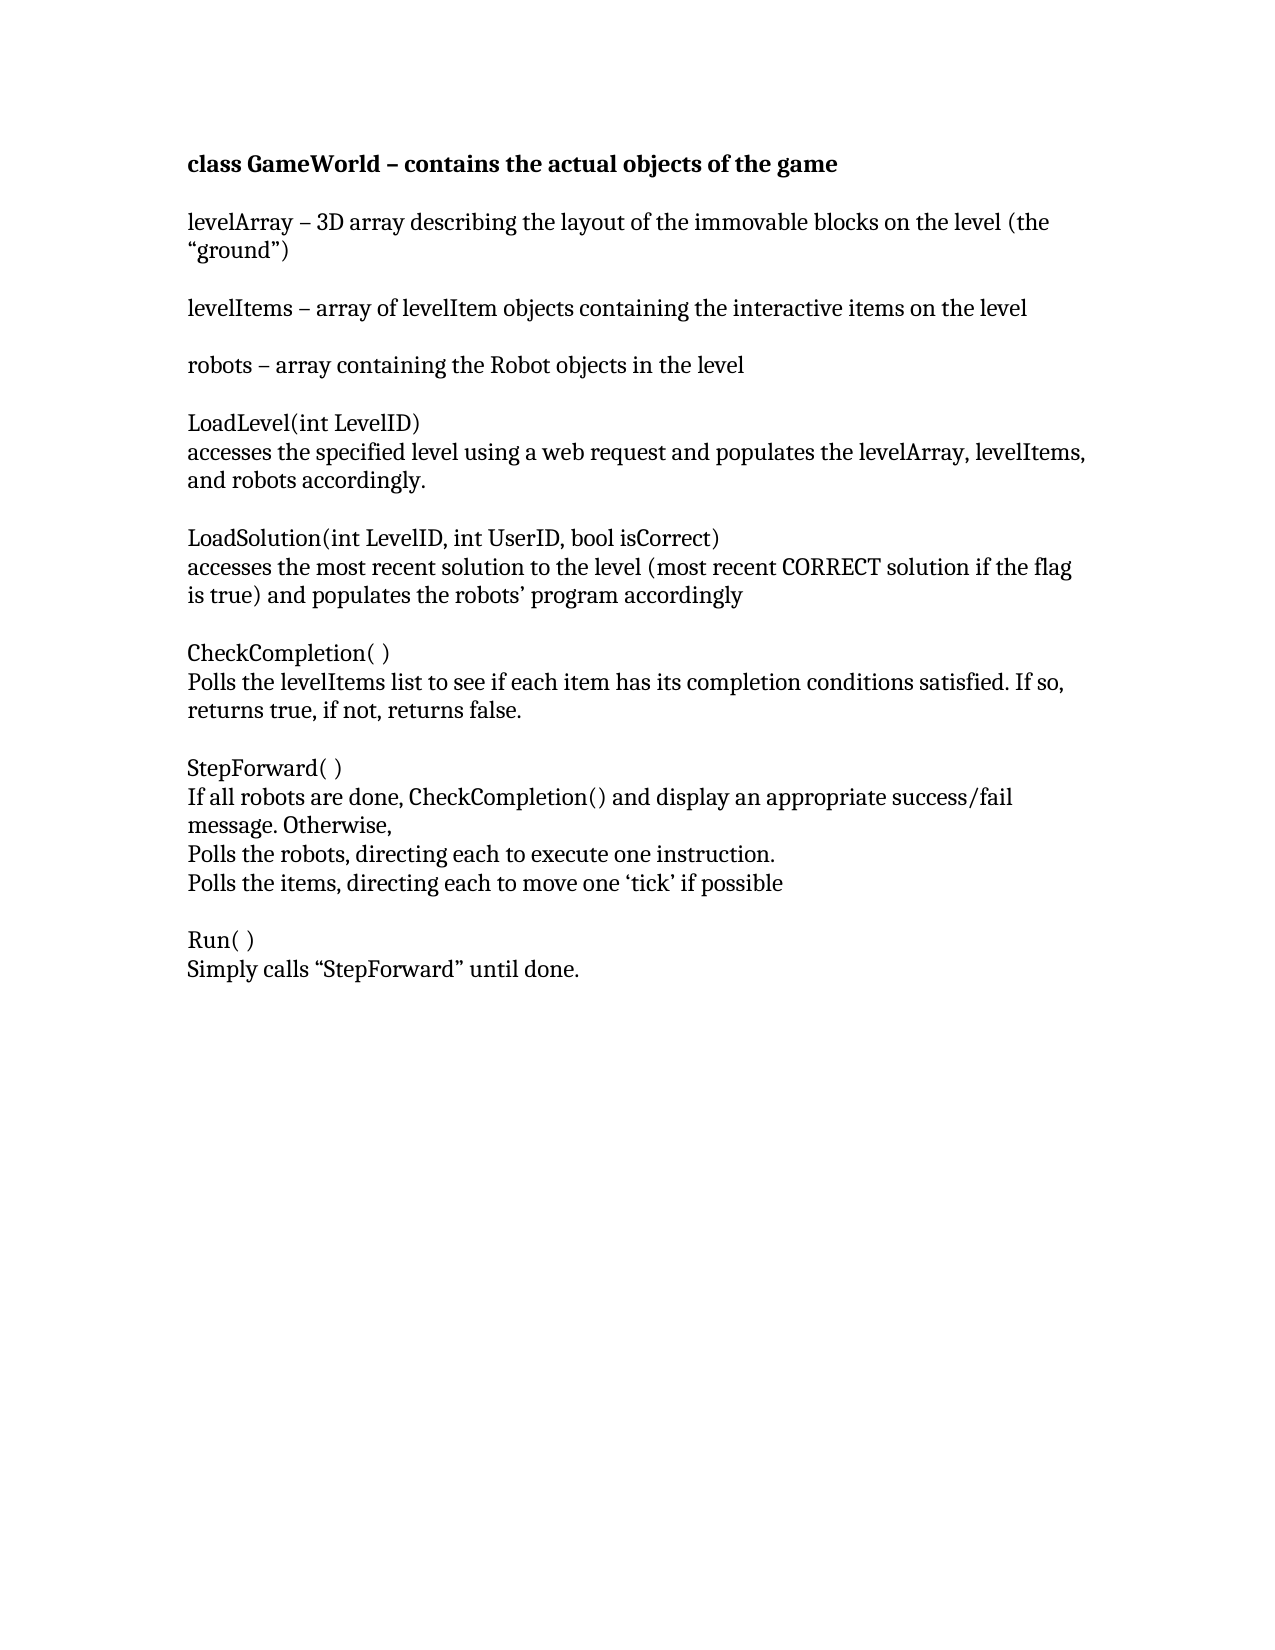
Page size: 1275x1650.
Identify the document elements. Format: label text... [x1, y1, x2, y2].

text Polls the levelItems list to see if each item has its completion conditions satisfied. If so, returns true, if not, returns false. [187, 667, 1087, 725]
text robots – array containing the Robot objects in the level [187, 351, 1087, 380]
text Simply calls “StepForward” until done. [187, 955, 1087, 984]
text levelItems – array of levelItem objects containing the interactive items on the level [187, 294, 1087, 322]
text Run( ) [187, 926, 1087, 955]
text levelArray – 3D array describing the layout of the immovable blocks on the level (the “ground”) [187, 207, 1087, 265]
text If all robots are done, CheckCompletion() and display an appropriate success/fail message. Otherwise, Polls the robots, directing each to execute one instruction. Polls the items, directing each to move one ‘tick’ if possible [187, 782, 1087, 897]
text CheckCompletion( ) [187, 639, 1087, 667]
text LoadLevel(int LevelID) accesses the specified level using a web request and populates the levelArray, levelItems, and robots accordingly. LoadSolution(int LevelID, int UserID, bool isCorrect) accesses the most recent solution to the level (most recent CORRECT solution if the flag is true) and populates the robots’ program accordingly [187, 409, 1087, 610]
text StepForward( ) [187, 754, 1087, 782]
text class GameWorld – contains the actual objects of the game [187, 150, 1087, 179]
